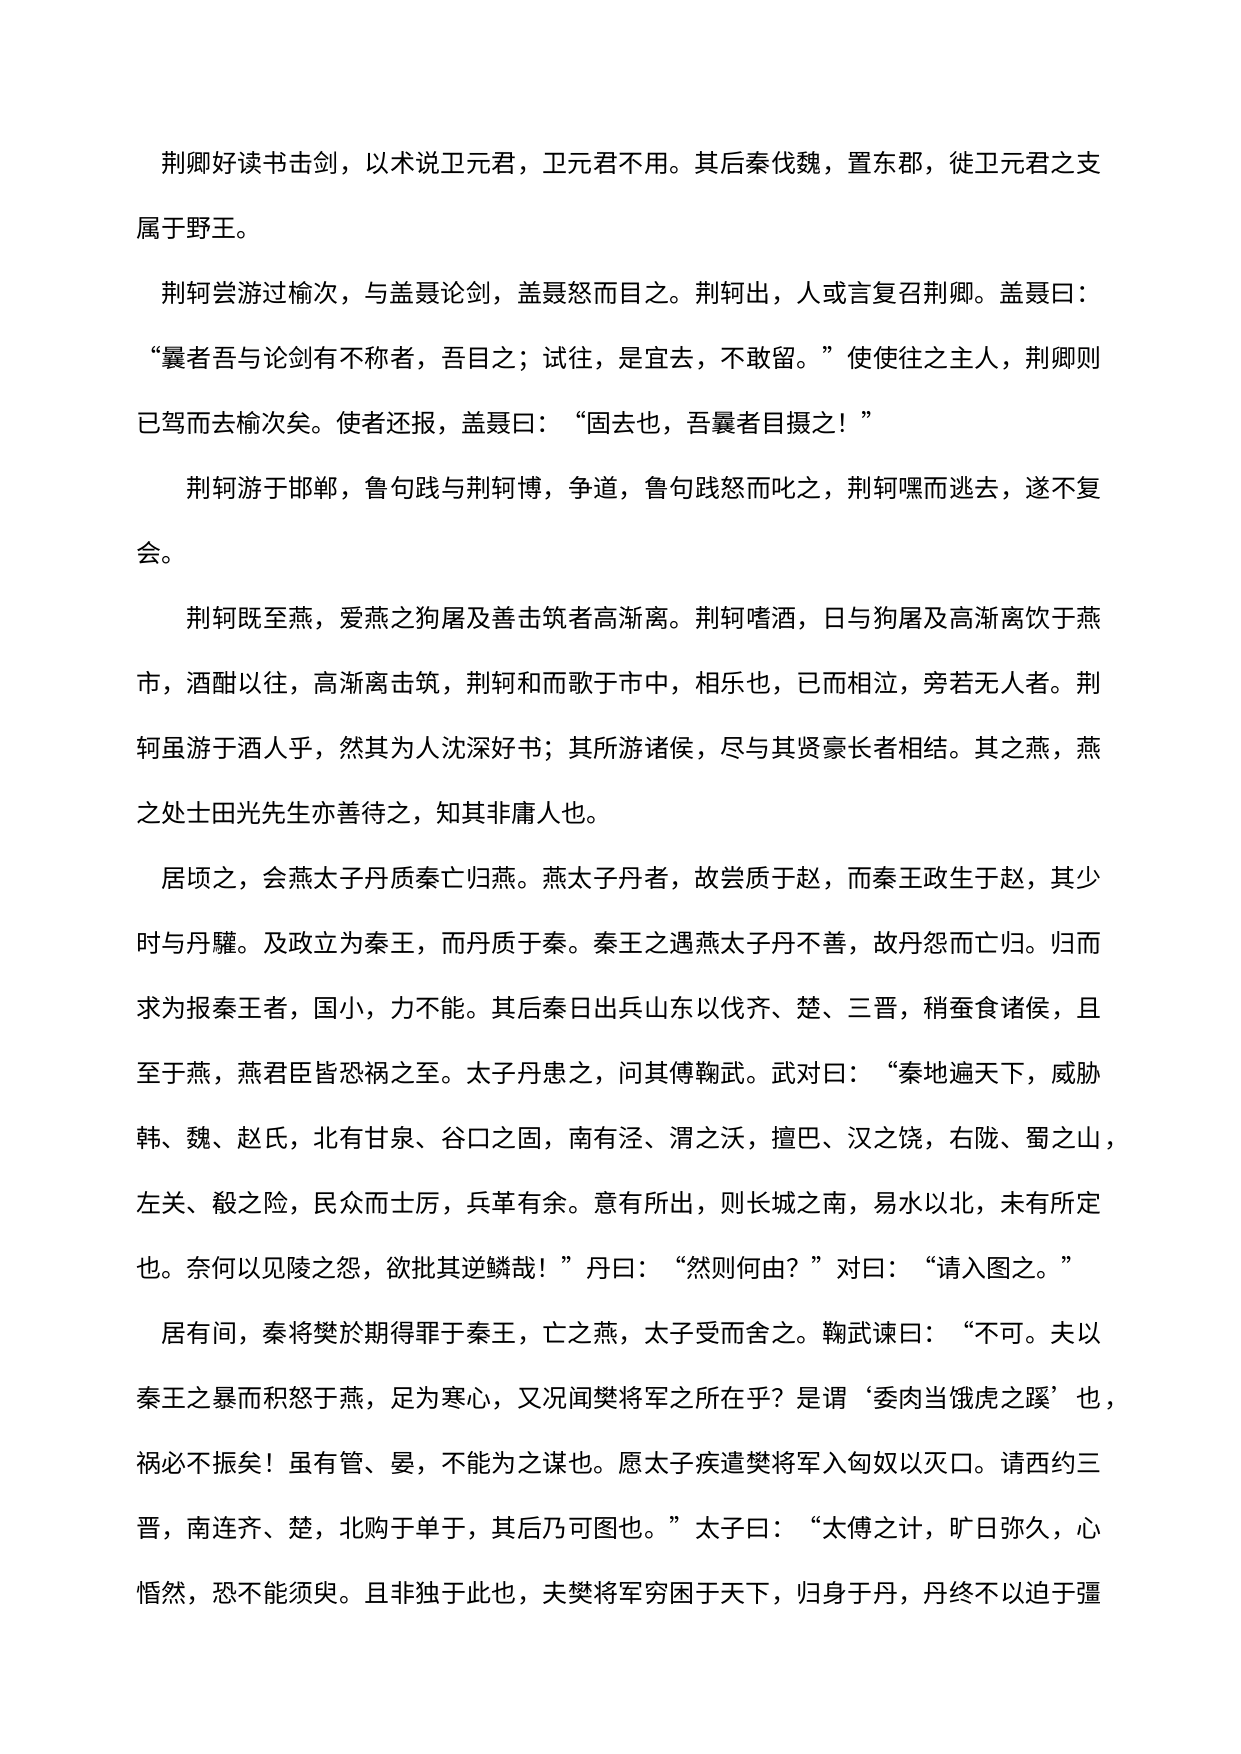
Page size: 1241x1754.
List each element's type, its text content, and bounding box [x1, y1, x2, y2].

text 荆轲游于邯郸，鲁句践与荆轲博，争道，鲁句践怒而叱之，荆轲嘿而逃去，遂不复会。 [136, 454, 1104, 584]
text 荆轲既至燕，爱燕之狗屠及善击筑者高渐离。荆轲嗜酒，日与狗屠及高渐离饮于燕市，酒酣以往，高渐离击筑，荆轲和而歌于市中，相乐也，已而相泣，旁若无人者。荆轲虽游于酒人乎，然其为人沈深好书；其所游诸侯，尽与其贤豪长者相结。其之燕，燕之处士田光先生亦善待之，知其非庸人也。 [136, 584, 1104, 844]
text 荆卿好读书击剑，以术说卫元君，卫元君不用。其后秦伐魏，置东郡，徙卫元君之支属于野王。 [136, 129, 1104, 259]
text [136, 1299, 1104, 1624]
text 居顷之，会燕太子丹质秦亡归燕。燕太子丹者，故尝质于赵，而秦王政生于赵，其少时与丹驩。及政立为秦王，而丹质于秦。秦王之遇燕太子丹不善，故丹怨而亡归。归而求为报秦王者，国小，力不能。其后秦日出兵山东以伐齐、楚、三晋，稍蚕食诸侯，且至于燕，燕君臣皆恐祸之至。太子丹患之，问其傅鞠武。武对曰：“秦地遍天下，威胁韩、魏、赵氏，北有甘泉、谷口之固，南有泾、渭之沃，擅巴、汉之饶，右陇、蜀之山，左关、殽之险，民众而士厉，兵革有余。意有所出，则长城之南，易水以北，未有所定也。奈何以见陵之怨，欲批其逆鳞哉！”丹曰：“然则何由？”对曰：“请入图之。” [136, 844, 1104, 1299]
text 荆轲尝游过榆次，与盖聂论剑，盖聂怒而目之。荆轲出，人或言复召荆卿。盖聂曰：“曩者吾与论剑有不称者，吾目之；试往，是宜去，不敢留。”使使往之主人，荆卿则已驾而去榆次矣。使者还报，盖聂曰：“固去也，吾曩者目摄之！” [136, 259, 1104, 454]
